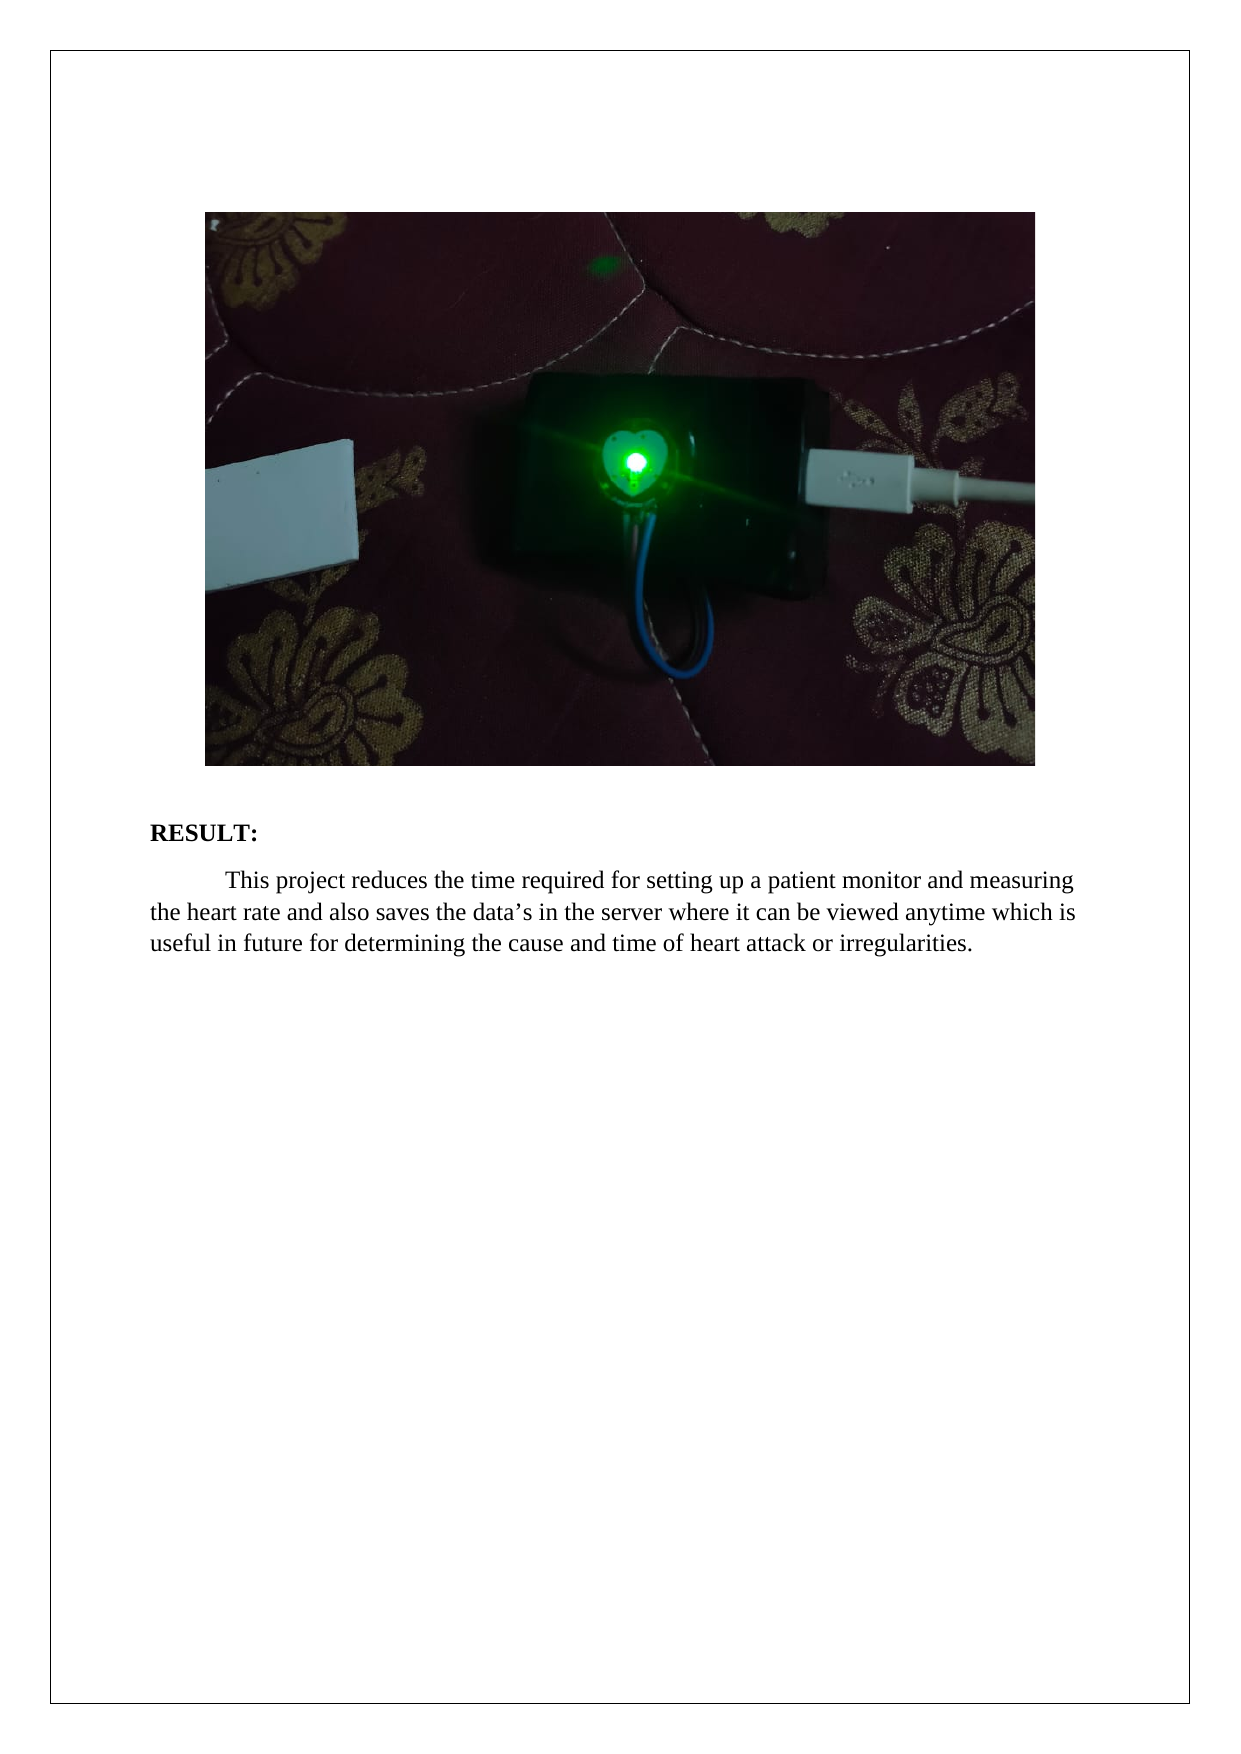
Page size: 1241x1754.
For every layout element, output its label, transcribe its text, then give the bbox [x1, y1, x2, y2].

text RESULT: [150, 818, 1090, 847]
text This project reduces the time required for setting up a patient monitor and measuring the heart rate and also saves the data’s in the server where it can be viewed anytime which is useful in future for determining the cause and time of heart attack or irregularities. [150, 866, 1090, 956]
picture [205, 212, 1035, 766]
